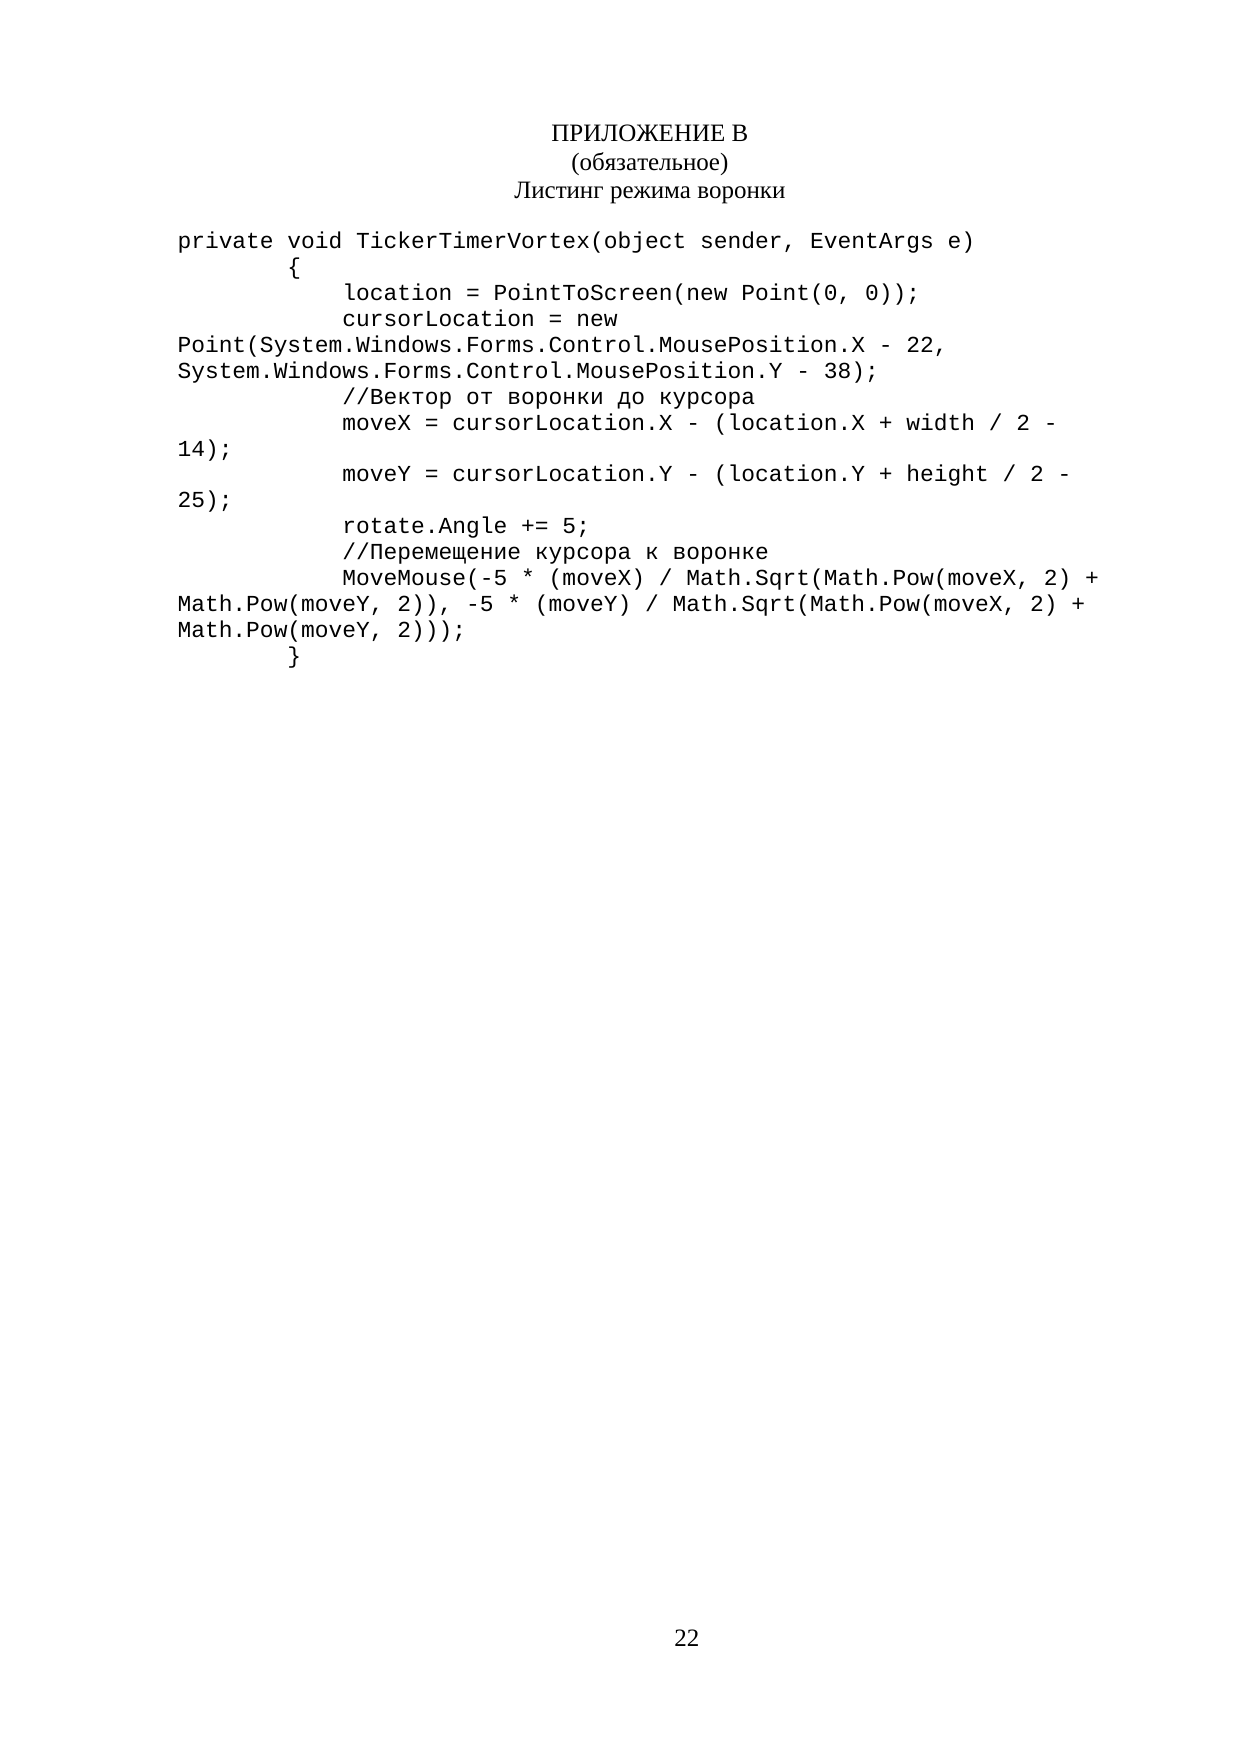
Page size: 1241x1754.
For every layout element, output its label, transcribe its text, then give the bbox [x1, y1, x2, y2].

subtitle приложение В (обязательное) Листинг режима воронки [177, 118, 1122, 204]
text moveY = cursorLocation.Y - (location.Y + height / 2 - 25); [177, 463, 1122, 515]
text cursorLocation = new Point(System.Windows.Forms.Control.MousePosition.X - 22, System.Windows.Forms.Control.MousePosition.Y - 38); [177, 307, 1122, 385]
text } [177, 644, 1122, 670]
text location = PointToScreen(new Point(0, 0)); [177, 281, 1122, 307]
text //Вектор от воронки до курсора [177, 385, 1122, 411]
text MoveMouse(-5 * (moveX) / Math.Sqrt(Math.Pow(moveX, 2) + Math.Pow(moveY, 2)), -5 * (moveY) / Math.Sqrt(Math.Pow(moveX, 2) + Math.Pow(moveY, 2))); [177, 567, 1122, 644]
text rotate.Angle += 5; [177, 515, 1122, 541]
text moveX = cursorLocation.X - (location.X + width / 2 - 14); [177, 411, 1122, 463]
text //Перемещение курсора к воронке [177, 541, 1122, 567]
text private void TickerTimerVortex(object sender, EventArgs e) [177, 229, 1122, 255]
text { [177, 255, 1122, 281]
